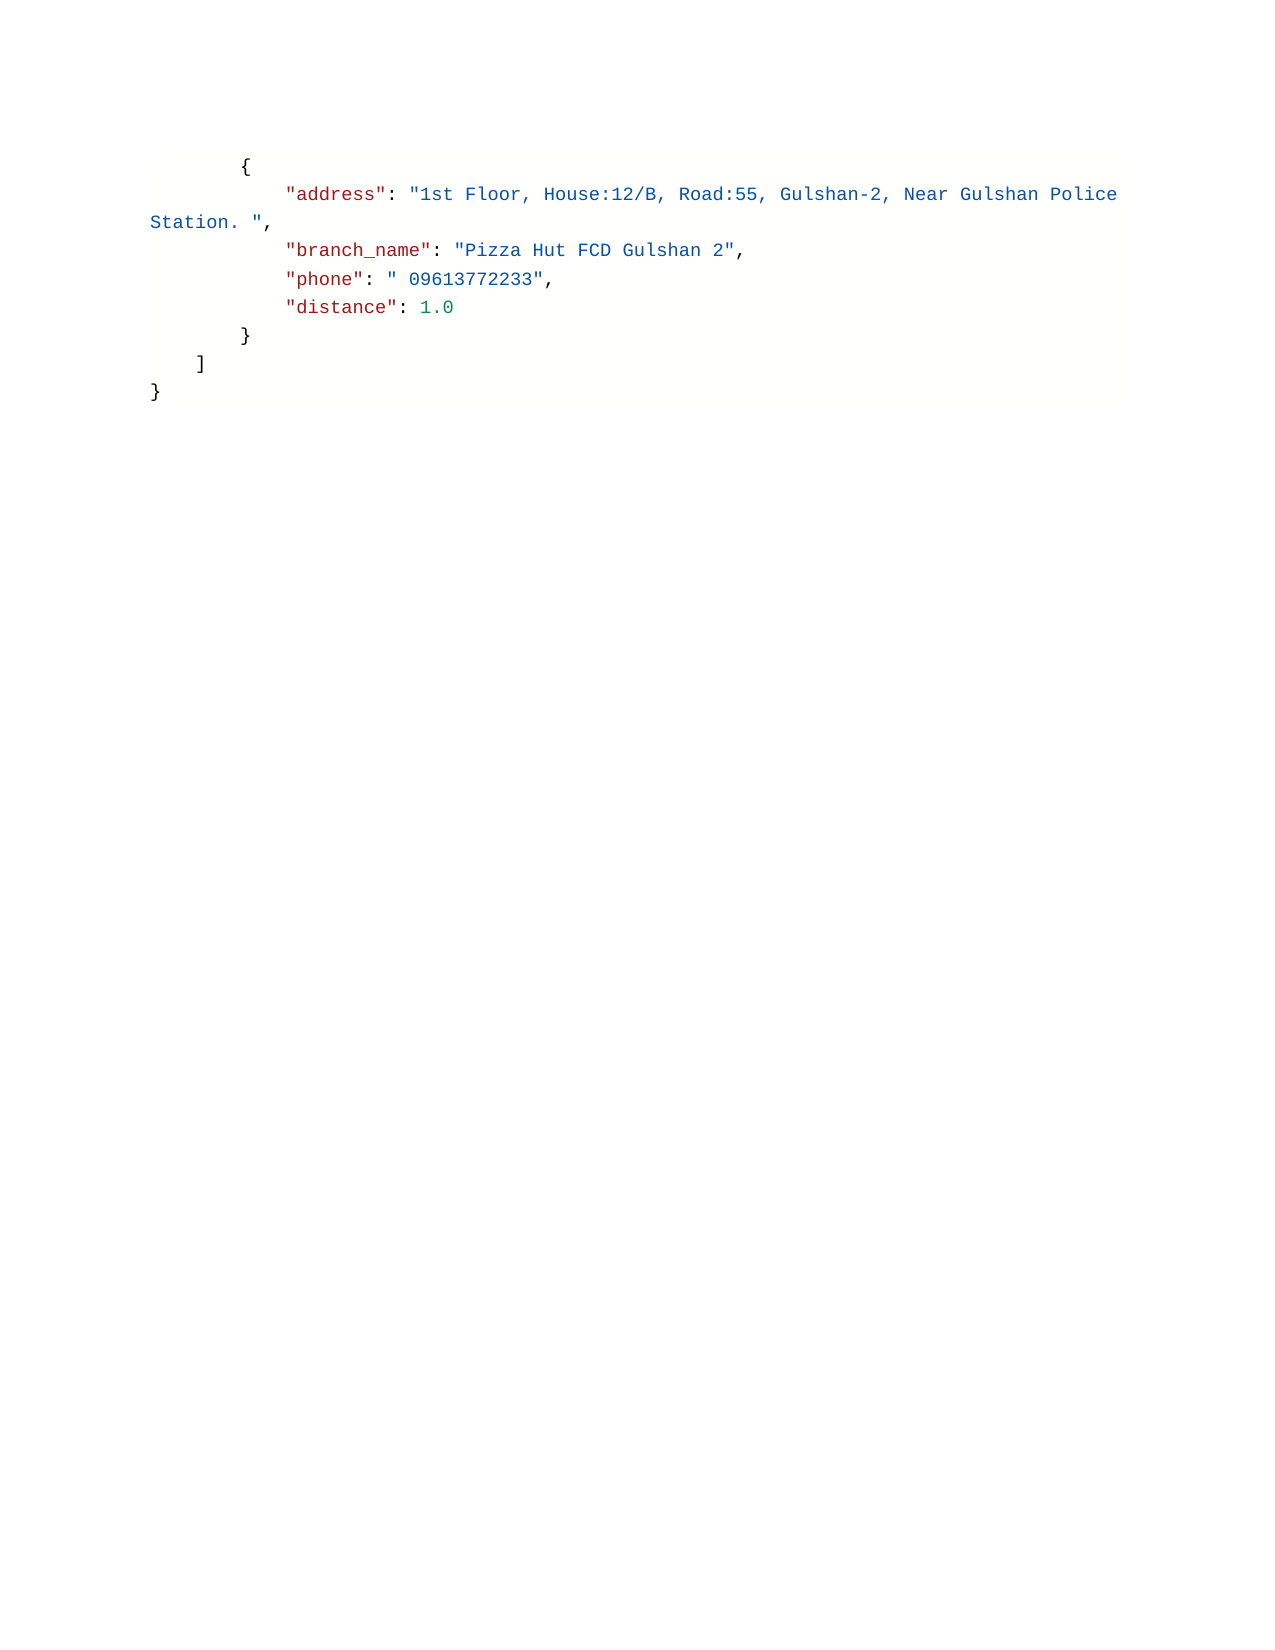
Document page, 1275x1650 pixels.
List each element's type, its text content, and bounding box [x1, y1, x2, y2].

text "address": "1st Floor, House:12/B, Road:55, Gulshan-2, Near Gulshan Police Station. ", [150, 178, 1125, 234]
text { [150, 150, 1125, 178]
text } [150, 375, 1125, 403]
text "phone": " 09613772233", [150, 262, 1125, 291]
text } [150, 319, 1125, 347]
text ] [150, 347, 1125, 375]
text "distance": 1.0 [150, 291, 1125, 319]
text "branch_name": "Pizza Hut FCD Gulshan 2", [150, 234, 1125, 262]
